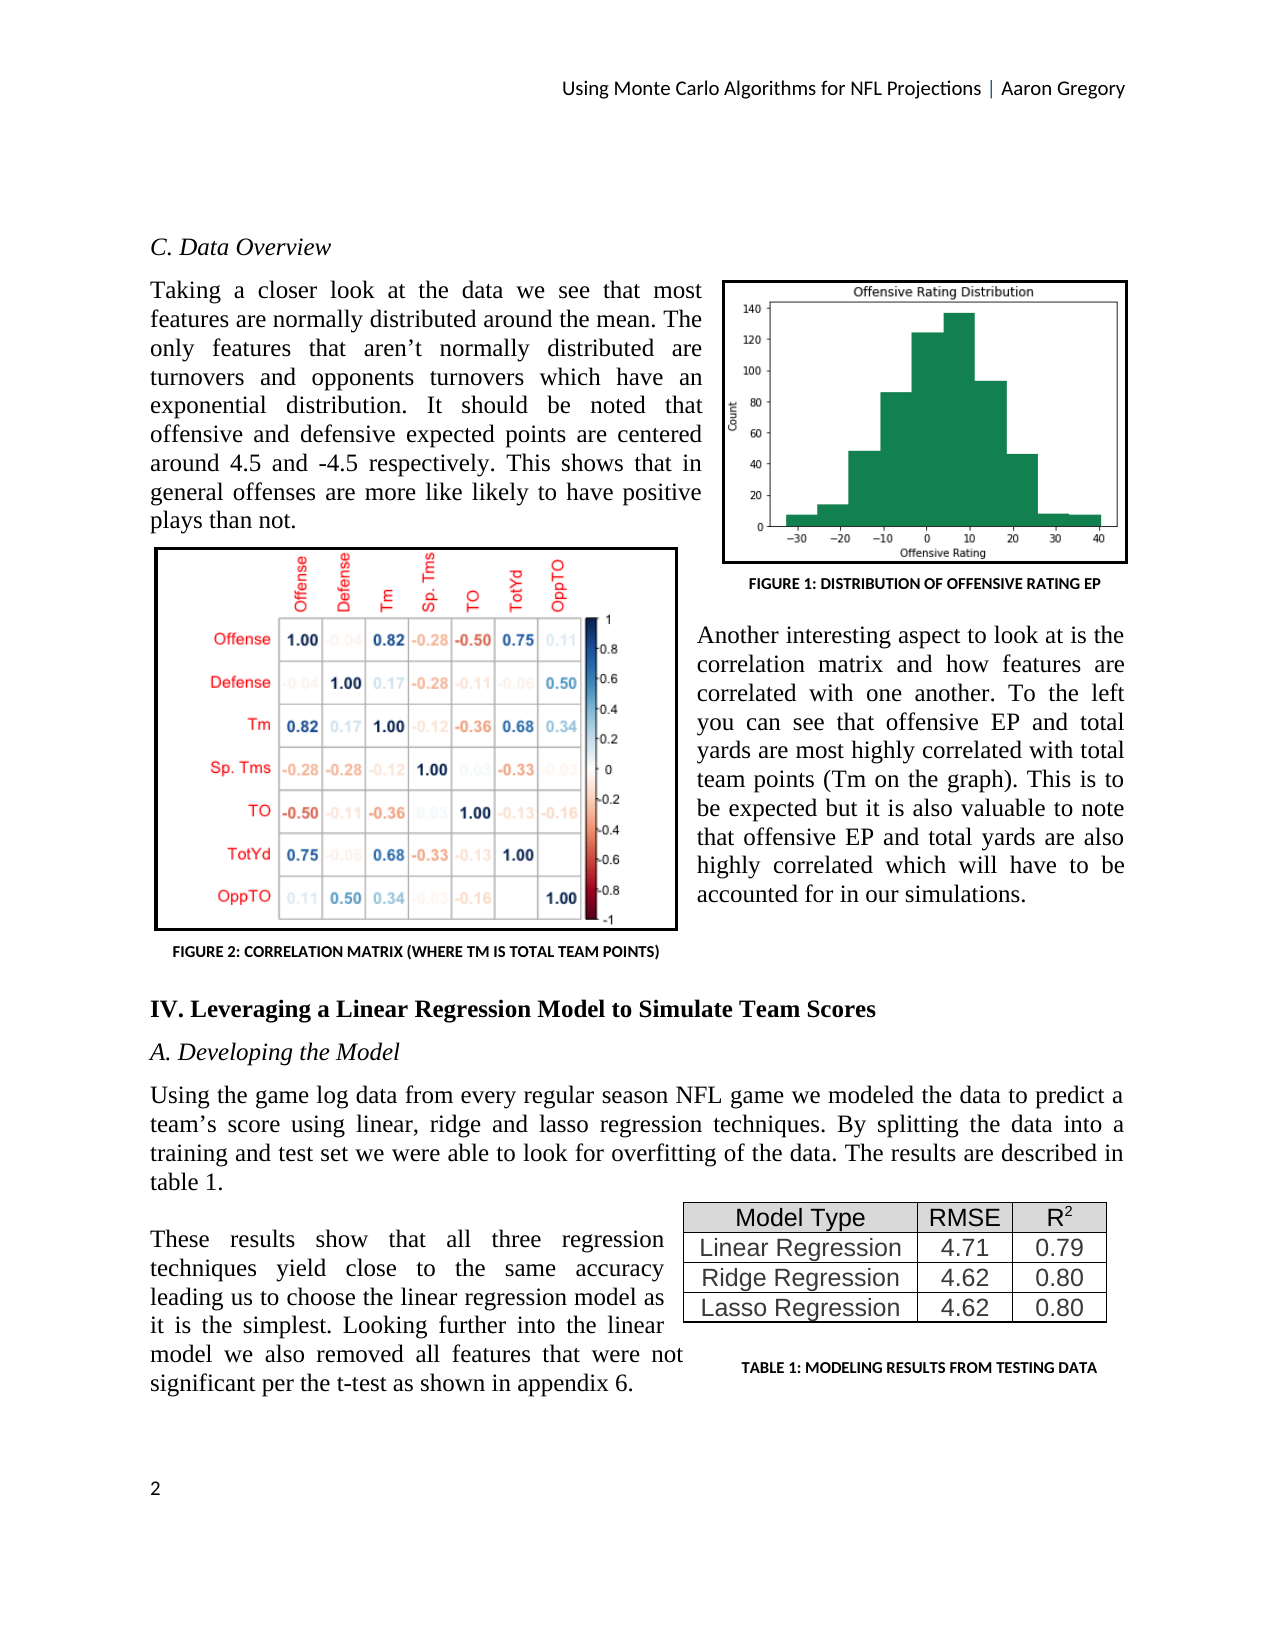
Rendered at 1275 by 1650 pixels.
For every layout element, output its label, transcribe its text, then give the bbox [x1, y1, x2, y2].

table_cell Linear Regression [684, 1233, 917, 1262]
text IV. Leveraging a Linear Regression Model to Simulate Team Scores [150, 994, 1125, 1023]
table_cell 4.71 [918, 1233, 1012, 1262]
table_cell Ridge Regression [684, 1263, 917, 1292]
text C. Data Overview [150, 232, 1125, 261]
table_cell 0.79 [1013, 1233, 1106, 1262]
table_cell 0.80 [1013, 1263, 1106, 1292]
table_header Model Type [684, 1203, 917, 1232]
text Another interesting aspect to look at is the correlation matrix and how features are correlated with one another. To the left you can see that offensive EP and total yards are most highly correlated with total team points (Tm on the graph). This is to be expected but it is also valuable to note that offensive EP and total yards are also highly correlated which will have to be accounted for in our simulations. [678, 563, 1125, 908]
table_header R2 [1013, 1203, 1106, 1232]
table_cell 4.62 [918, 1263, 1012, 1292]
text These results show that all three regression techniques yield close to the same accuracy leading us to choose the linear regression model as it is the simplest. Looking further into the linear model we also removed all features that were not significant per the t-test as shown in appendix 6. [150, 1224, 1125, 1397]
text Using the game log data from every regular season NFL game we modeled the data to predict a team’s score using linear, ridge and lasso regression techniques. By splitting the data into a training and test set we were able to look for overfitting of the data. The results are described in table 1. [150, 1080, 1125, 1195]
table_header RMSE [918, 1203, 1012, 1232]
picture [725, 283, 1125, 561]
picture [158, 550, 675, 928]
table_cell 4.62 [918, 1293, 1012, 1321]
text A. Developing the Model [150, 1037, 1125, 1066]
table_cell Lasso Regression [684, 1293, 917, 1321]
table_cell 0.80 [1013, 1293, 1106, 1321]
